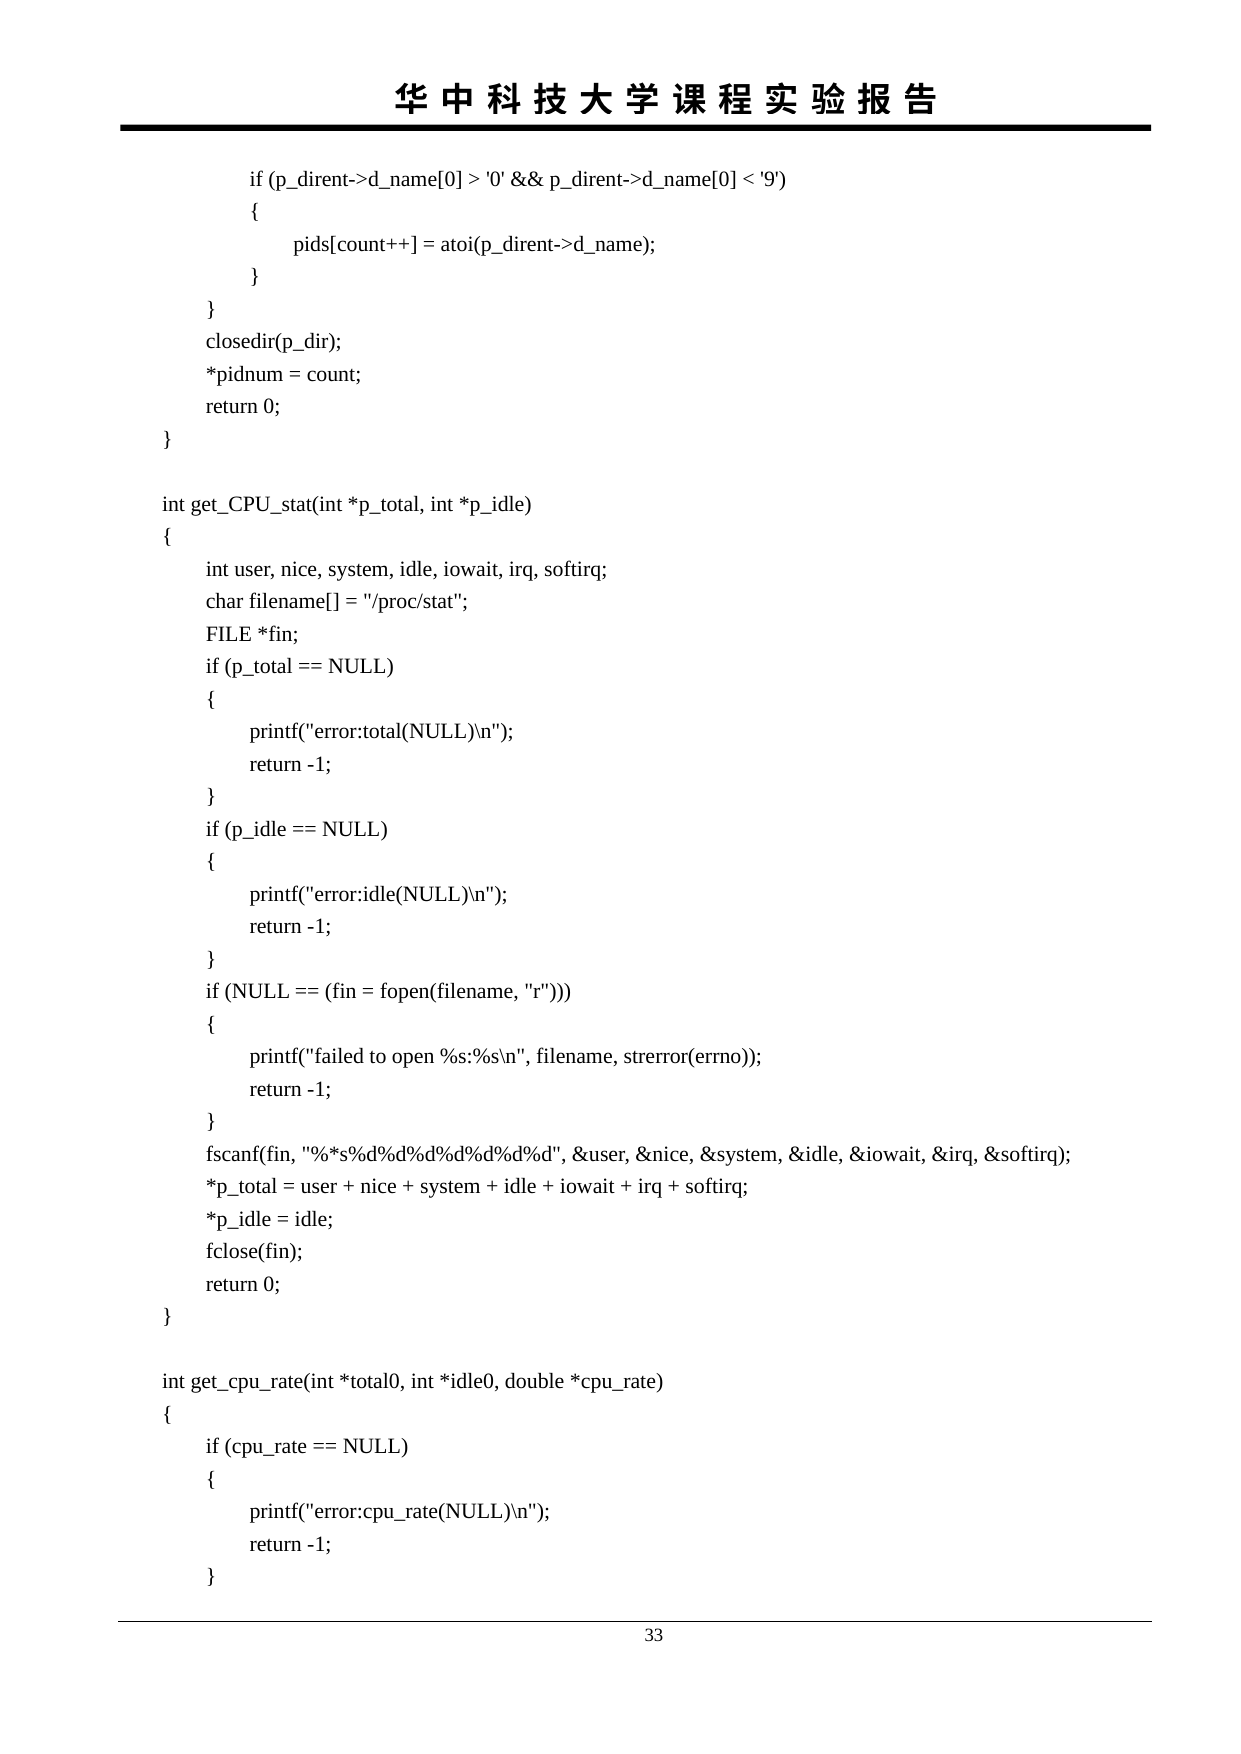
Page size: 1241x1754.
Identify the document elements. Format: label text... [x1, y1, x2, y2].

text } [118, 779, 1152, 812]
text int get_cpu_rate(int *total0, int *idle0, double *cpu_rate) [118, 1364, 1152, 1397]
text { [118, 844, 1152, 877]
text } [118, 1559, 1152, 1592]
text if (p_dirent->d_name[0] > '0' && p_dirent->d_name[0] < '9') [118, 162, 1152, 194]
text printf("error:cpu_rate(NULL)\n"); [118, 1494, 1152, 1527]
text return 0; [118, 389, 1152, 422]
text { [118, 682, 1152, 714]
text *pidnum = count; [118, 357, 1152, 389]
text closedir(p_dir); [118, 324, 1152, 357]
text return -1; [118, 1072, 1152, 1104]
text printf("failed to open %s:%s\n", filename, strerror(errno)); [118, 1039, 1152, 1072]
text return -1; [118, 909, 1152, 942]
text } [118, 1299, 1152, 1332]
text fscanf(fin, "%*s%d%d%d%d%d%d%d", &user, &nice, &system, &idle, &iowait, &irq, &softirq); [118, 1137, 1152, 1169]
text { [118, 1007, 1152, 1039]
text } [118, 259, 1152, 292]
text if (cpu_rate == NULL) [118, 1429, 1152, 1462]
text } [118, 292, 1152, 324]
text int user, nice, system, idle, iowait, irq, softirq; [118, 552, 1152, 584]
text printf("error:total(NULL)\n"); [118, 714, 1152, 747]
text { [118, 519, 1152, 552]
text return 0; [118, 1267, 1152, 1299]
text FILE *fin; [118, 617, 1152, 649]
text return -1; [118, 1527, 1152, 1559]
text } [118, 422, 1152, 454]
text if (NULL == (fin = fopen(filename, "r"))) [118, 974, 1152, 1007]
text *p_total = user + nice + system + idle + iowait + irq + softirq; [118, 1169, 1152, 1202]
text } [118, 942, 1152, 974]
text fclose(fin); [118, 1234, 1152, 1267]
text { [118, 194, 1152, 227]
text pids[count++] = atoi(p_dirent->d_name); [118, 227, 1152, 259]
text if (p_idle == NULL) [118, 812, 1152, 844]
text int get_CPU_stat(int *p_total, int *p_idle) [118, 487, 1152, 519]
text *p_idle = idle; [118, 1202, 1152, 1234]
text printf("error:idle(NULL)\n"); [118, 877, 1152, 909]
text return -1; [118, 747, 1152, 779]
text char filename[] = "/proc/stat"; [118, 584, 1152, 617]
text { [118, 1397, 1152, 1429]
text { [118, 1462, 1152, 1494]
text } [118, 1104, 1152, 1137]
text if (p_total == NULL) [118, 649, 1152, 682]
